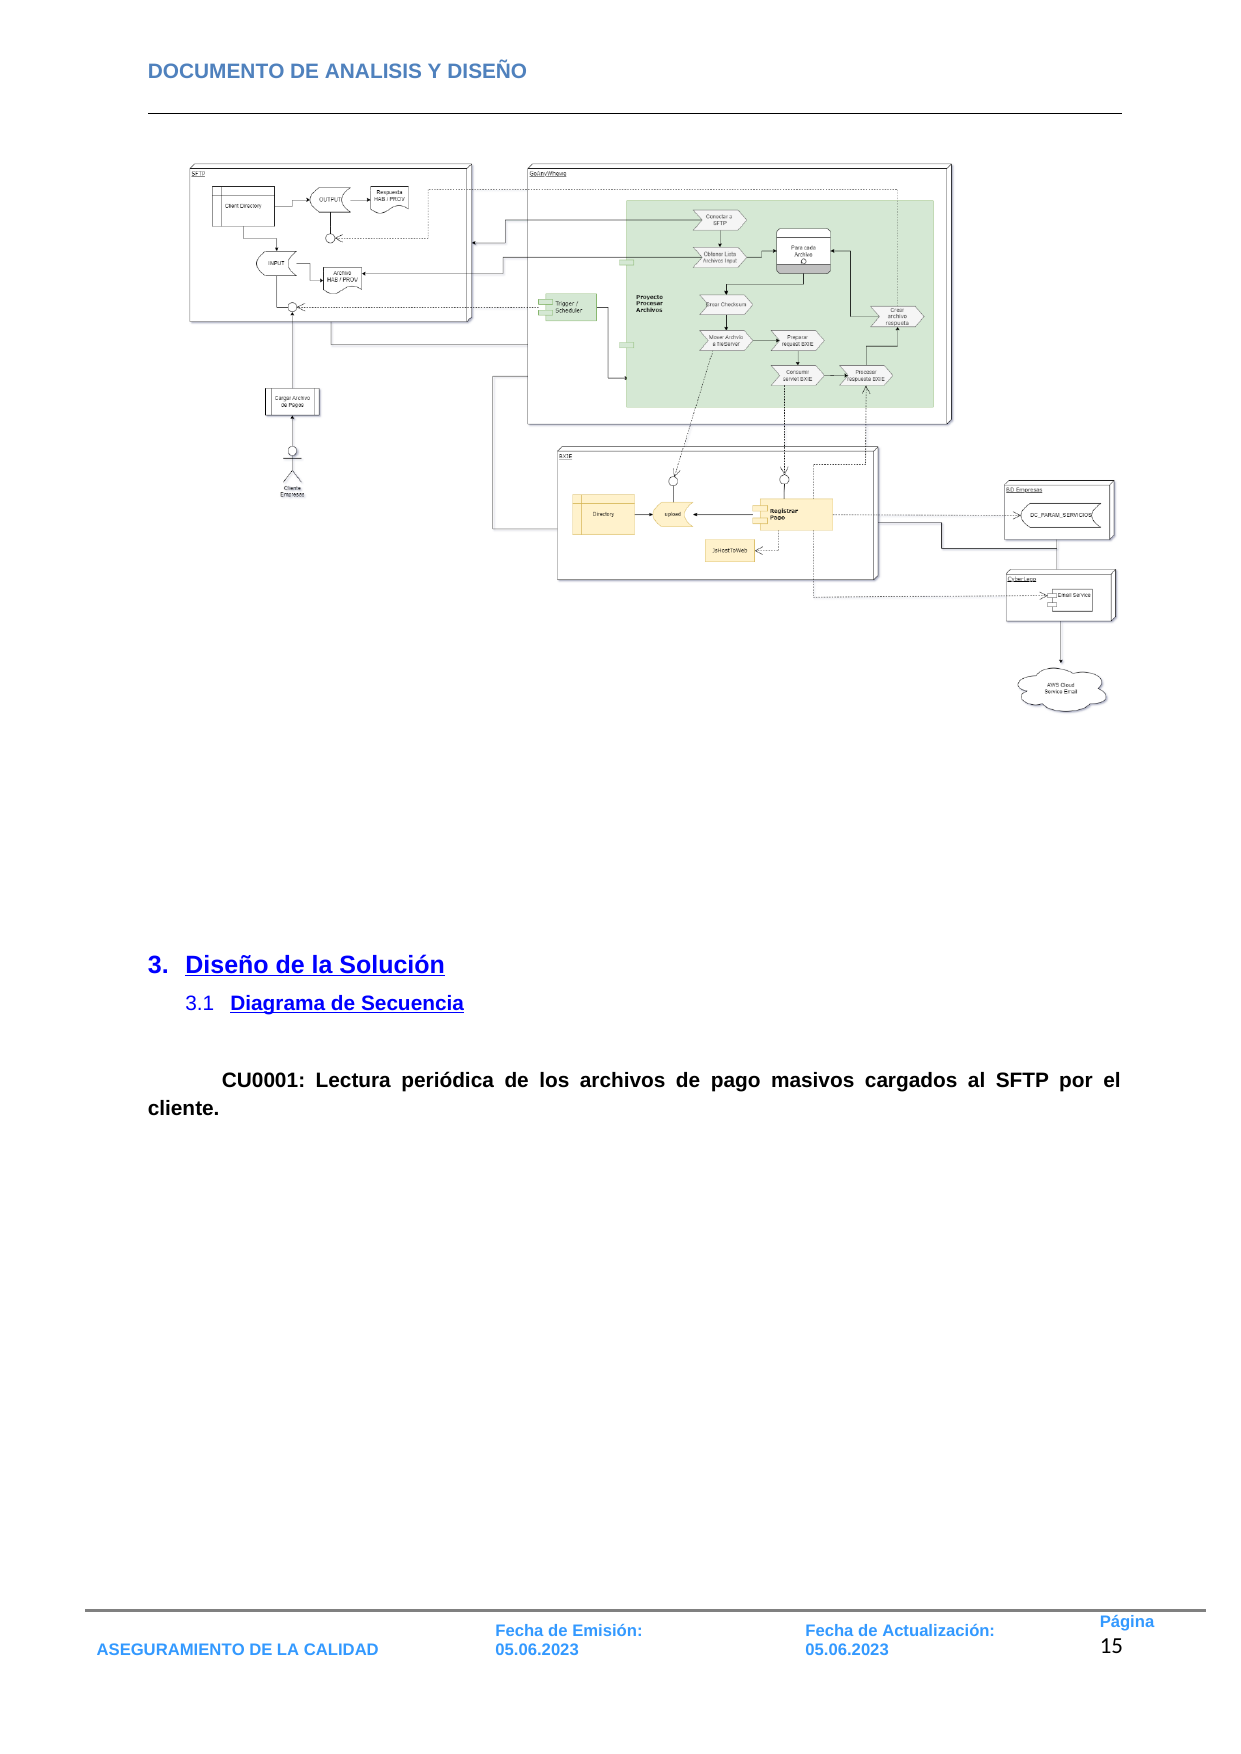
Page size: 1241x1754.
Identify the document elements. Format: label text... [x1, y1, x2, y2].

text CU0001: Lectura periódica de los archivos de pago masivos cargados al SFTP por el cliente. [148, 1068, 1122, 1119]
picture [185, 159, 1123, 721]
subtitle Diagrama de Secuencia [185, 991, 1122, 1015]
subtitle Diseño de la Solución [148, 950, 1122, 978]
